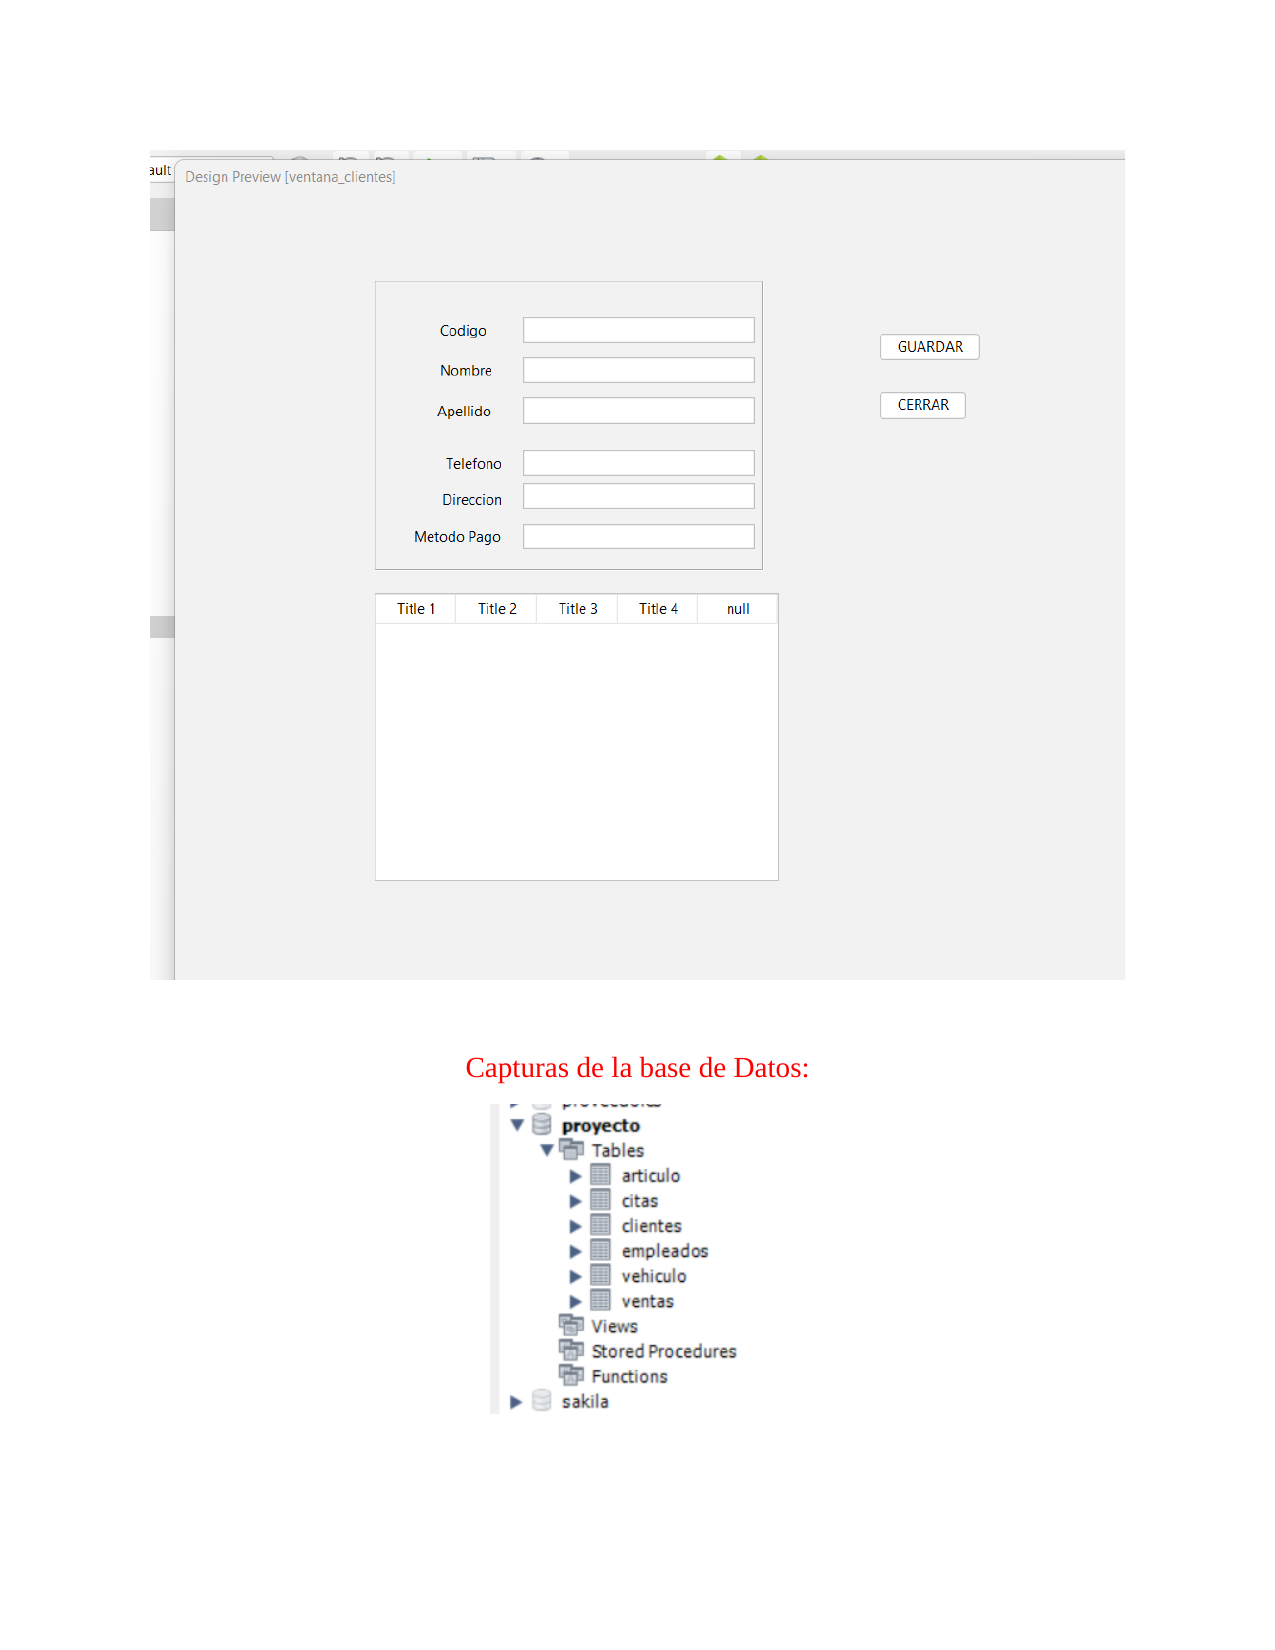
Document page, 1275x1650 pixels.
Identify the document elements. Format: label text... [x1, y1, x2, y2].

picture [490, 1104, 785, 1414]
text Capturas de la base de Datos: [150, 1050, 1125, 1084]
picture [150, 150, 1125, 980]
